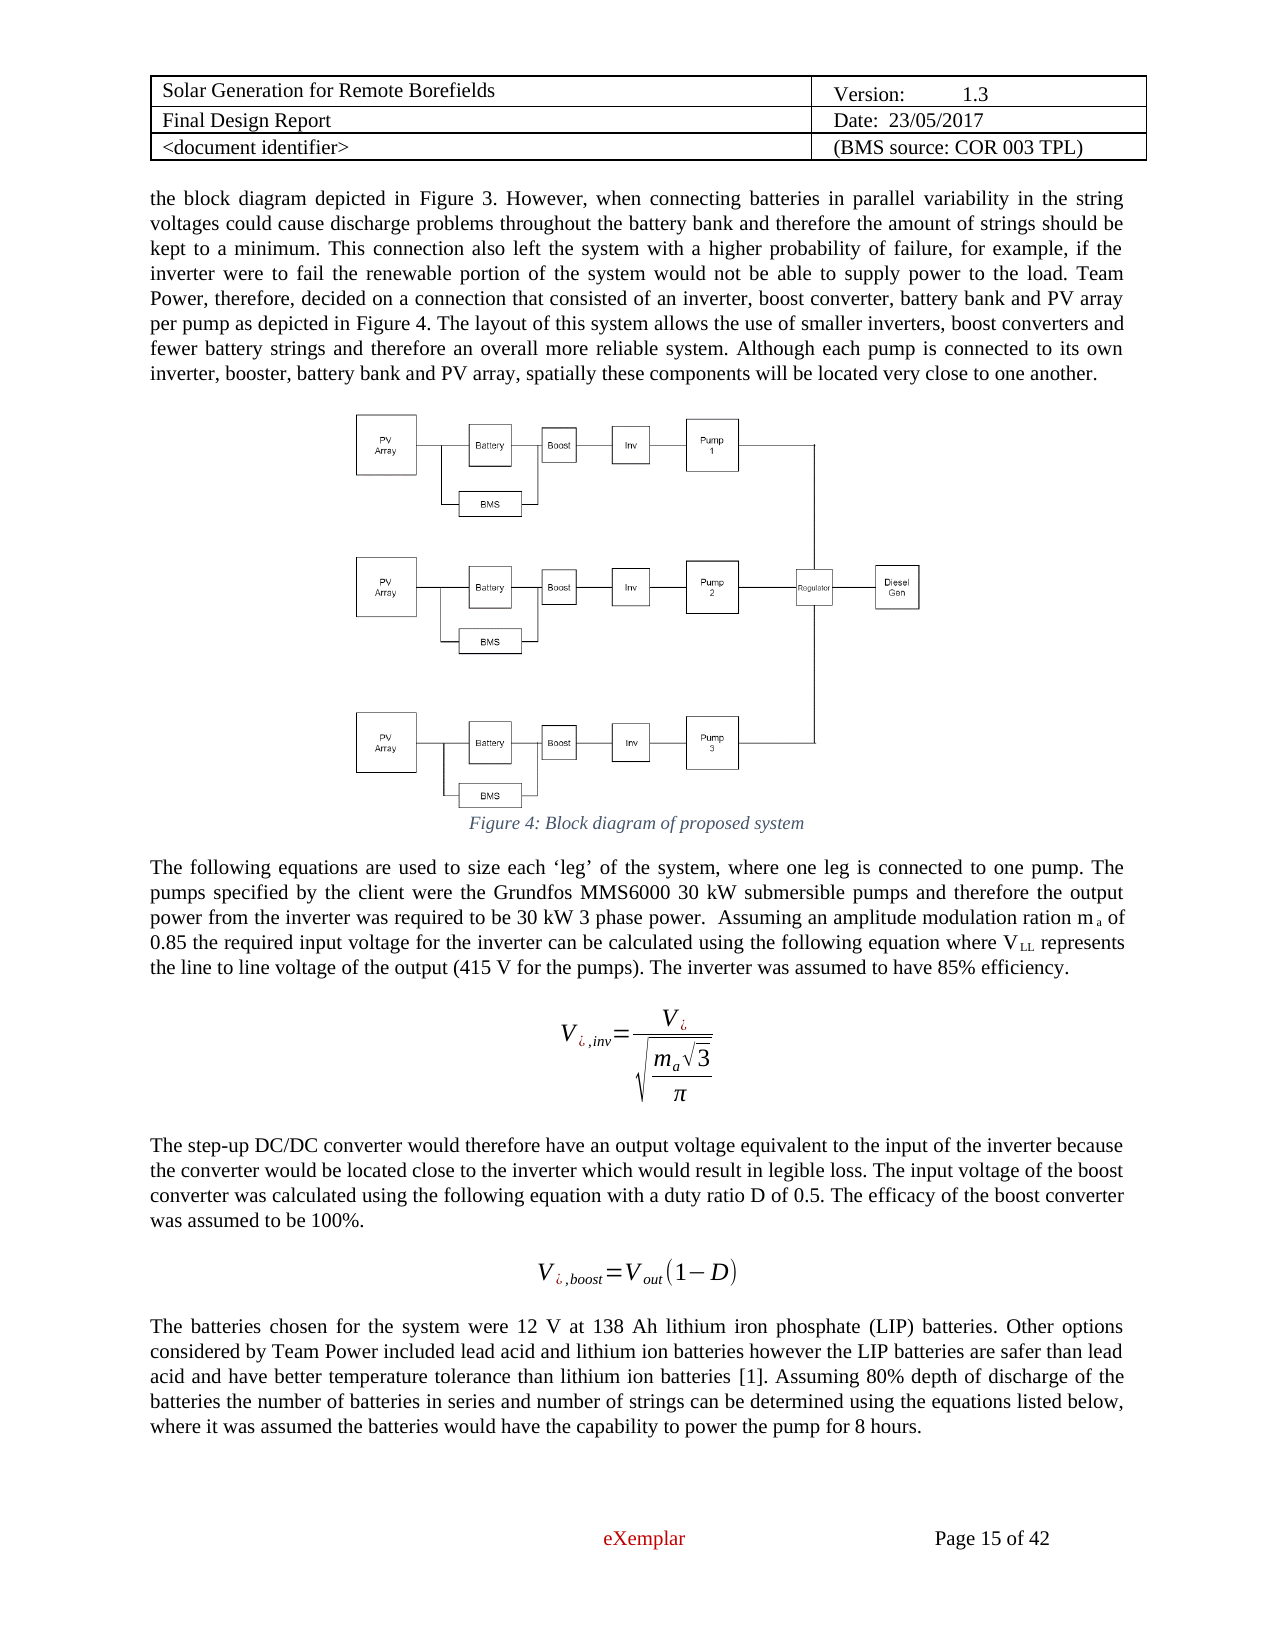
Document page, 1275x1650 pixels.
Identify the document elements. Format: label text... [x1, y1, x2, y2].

picture [350, 410, 925, 812]
text The following equations are used to size each ‘leg’ of the system, where one leg is connected to one pump. The pumps specified by the client were the Grundfos MMS6000 30 kW submersible pumps and therefore the output power from the inverter was required to be 30 kW 3 phase power. Assuming an amplitude modulation ration ma of 0.85 the required input voltage for the inverter can be calculated using the following equation where VLL represents the line to line voltage of the output (415 V for the pumps). The inverter was assumed to have 85% efficiency. [150, 854, 1125, 979]
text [150, 185, 1125, 385]
text The step-up DC/DC converter would therefore have an output voltage equivalent to the input of the inverter because the converter would be located close to the inverter which would result in legible loss. The input voltage of the boost converter was calculated using the following equation with a duty ratio D of 0.5. The efficacy of the boost converter was assumed to be 100%. [150, 1132, 1125, 1232]
text The batteries chosen for the system were 12 V at 138 Ah lithium iron phosphate (LIP) batteries. Other options considered by Team Power included lead acid and lithium ion batteries however the LIP batteries are safer than lead acid and have better temperature tolerance than lithium ion batteries [1]. Assuming 80% depth of discharge of the batteries the number of batteries in series and number of strings can be determined using the equations listed below, where it was assumed the batteries would have the capability to power the pump for 8 hours. [150, 1313, 1125, 1438]
